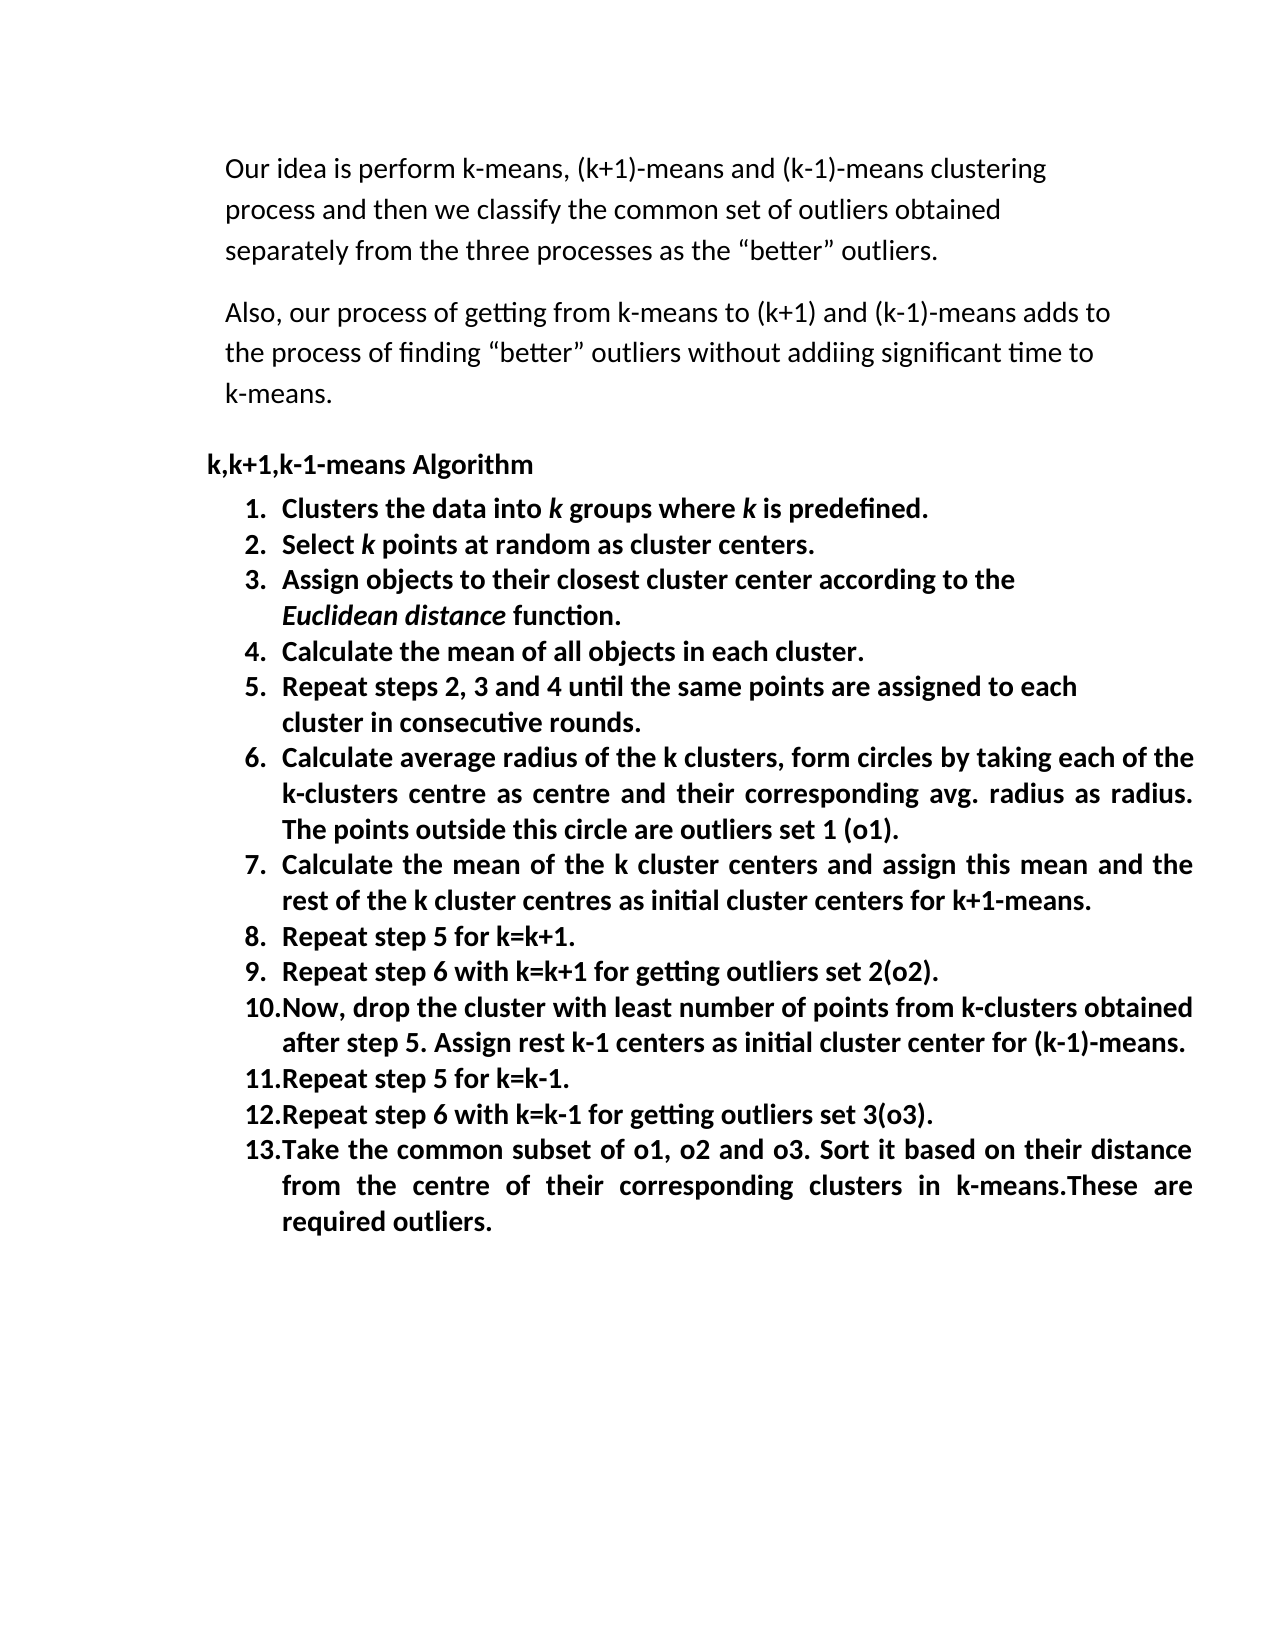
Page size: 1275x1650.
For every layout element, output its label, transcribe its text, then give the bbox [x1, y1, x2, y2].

table_header k,k+1,k-1-means Algorithm [205, 445, 1205, 488]
text Our idea is perform k-means, (k+1)-means and (k-1)-means clustering process and then we classify the common set of outliers obtained separately from the three processes as the “better” outliers. [225, 150, 1116, 267]
table_cell Clusters the data into k groups where k is predefined. Select k points at random as cluster centers. Assign objects to their closest cluster center according to the Euclidean distance function. Calculate the mean of all objects in each cluster. Repeat steps 2, 3 and 4 until the same points are assigned to each cluster in consecutive rounds. Calculate average radius of the k clusters, form circles by taking each of the k-clusters centre as centre and their corresponding avg. radius as radius. The points outside this circle are outliers set 1 (o1). Calculate the mean of the k cluster centers and assign this mean and the rest of the k cluster centres as initial cluster centers for k+1-means. Repeat step 5 for k=k+1. Repeat step 6 with k=k+1 for getting outliers set 2(o2). Now, drop the cluster with least number of points from k-clusters obtained after step 5. Assign rest k-1 centers as initial cluster center for (k-1)-means. Repeat step 5 for k=k-1. Repeat step 6 with k=k-1 for getting outliers set 3(o3). Take the common subset of o1, o2 and o3. Sort it based on their distance from the centre of their corresponding clusters in k-means.These are required outliers. [205, 489, 1205, 1240]
text Also, our process of getting from k-means to (k+1) and (k-1)-means adds to the process of finding “better” outliers without addiing significant time to k-means. [225, 294, 1116, 411]
